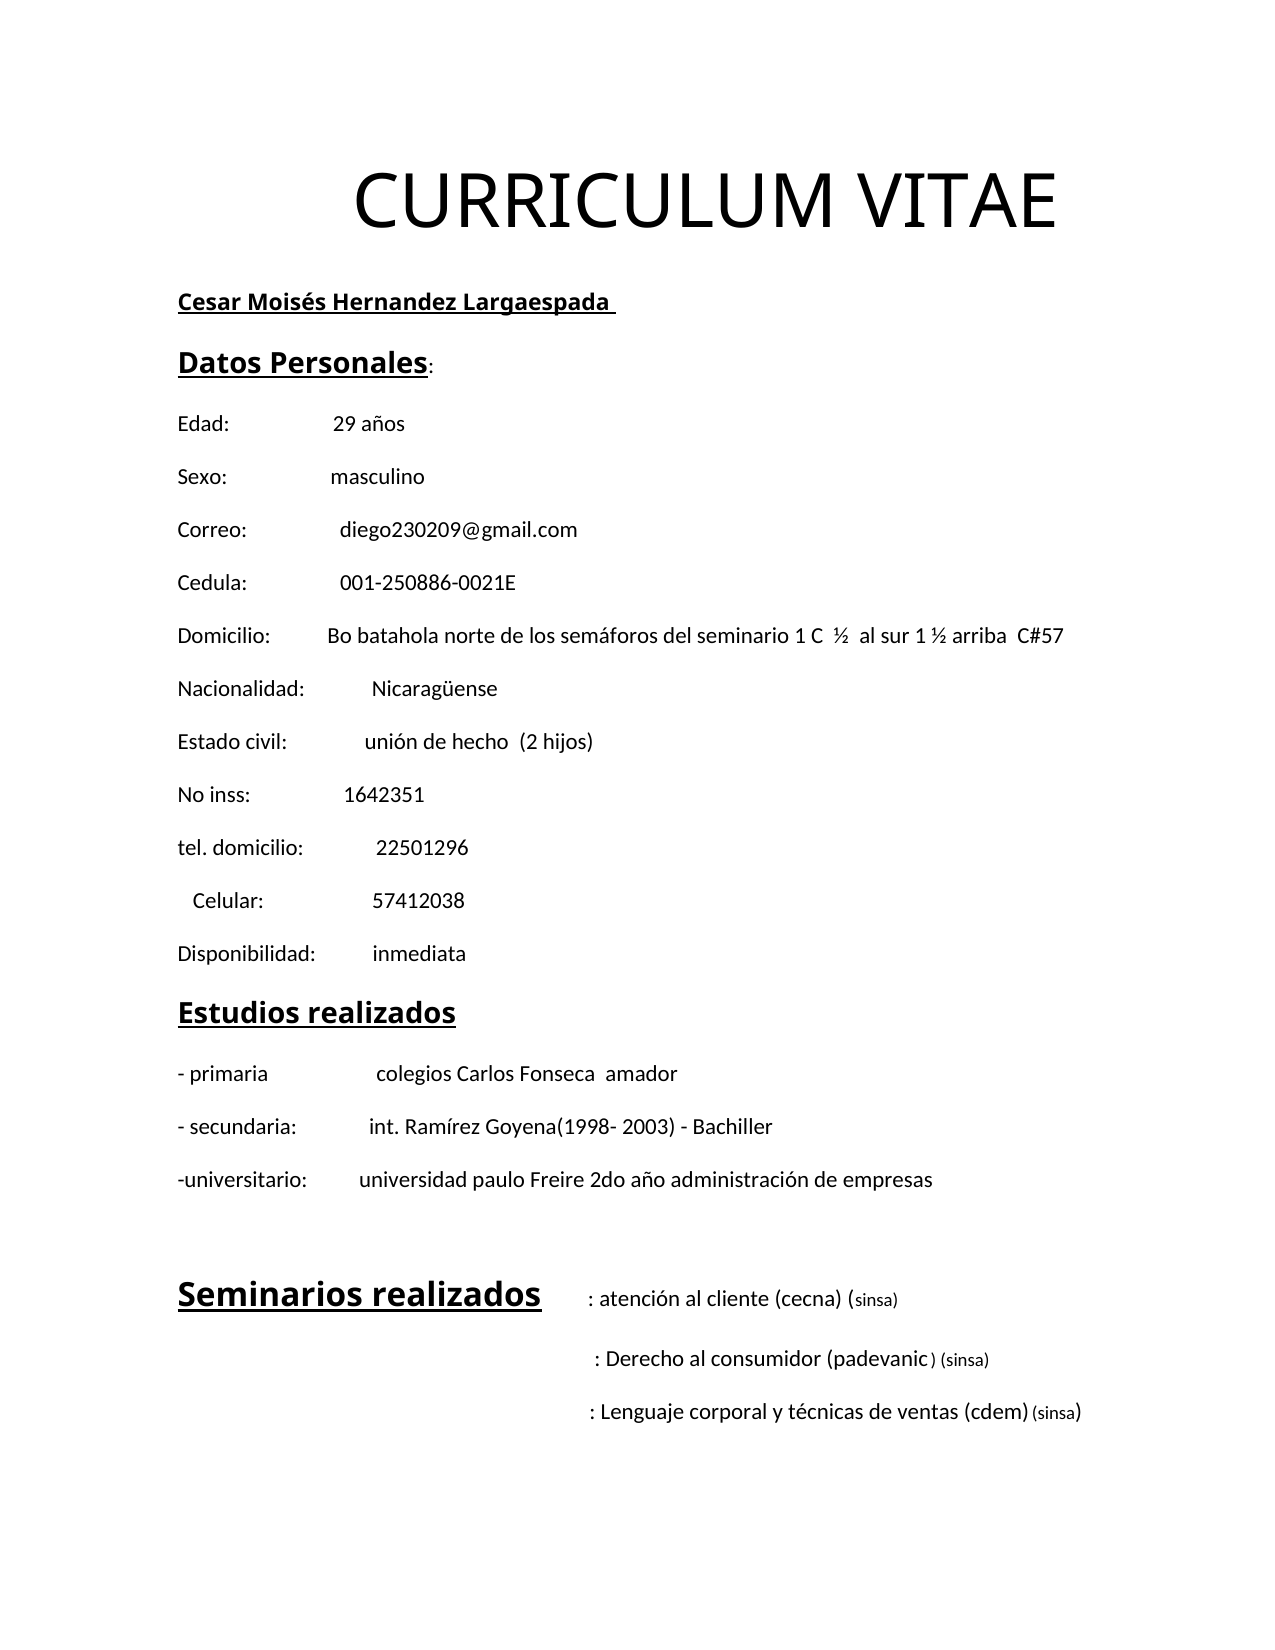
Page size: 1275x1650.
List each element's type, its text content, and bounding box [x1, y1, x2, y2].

text Sexo: masculino [177, 462, 1098, 490]
text : Lenguaje corporal y técnicas de ventas (cdem)(sinsa) [177, 1397, 1098, 1425]
text Correo: diego230209@gmail.com [177, 515, 1098, 543]
text Cesar Moisés Hernandez Largaespada [177, 286, 1098, 317]
text No inss: 1642351 [177, 780, 1098, 808]
text Datos Personales: [177, 343, 1098, 382]
text Edad: 29 años [177, 409, 1098, 437]
text : Derecho al consumidor (padevanic) (sinsa) [177, 1344, 1098, 1372]
text Estado civil: unión de hecho (2 hijos) [177, 727, 1098, 755]
text Disponibilidad: inmediata [177, 939, 1098, 967]
text Estudios realizados [177, 992, 1098, 1032]
text Nacionalidad: Nicaragüense [177, 674, 1098, 702]
text CURRICULUM VITAE [177, 148, 1098, 250]
text Seminarios realizados : atención al cliente (cecna) (sinsa) [177, 1271, 1098, 1316]
text - secundaria: int. Ramírez Goyena(1998- 2003) - Bachiller [177, 1112, 1098, 1140]
text Celular: 57412038 [177, 886, 1098, 914]
text -universitario: universidad paulo Freire 2do año administración de empresas [177, 1165, 1098, 1193]
text tel. domicilio: 22501296 [177, 833, 1098, 861]
text Domicilio: Bo batahola norte de los semáforos del seminario 1 C ½ al sur 1 ½ arriba C#57 [177, 621, 1098, 649]
text Cedula: 001-250886-0021E [177, 568, 1098, 596]
text - primaria colegios Carlos Fonseca amador [177, 1059, 1098, 1087]
